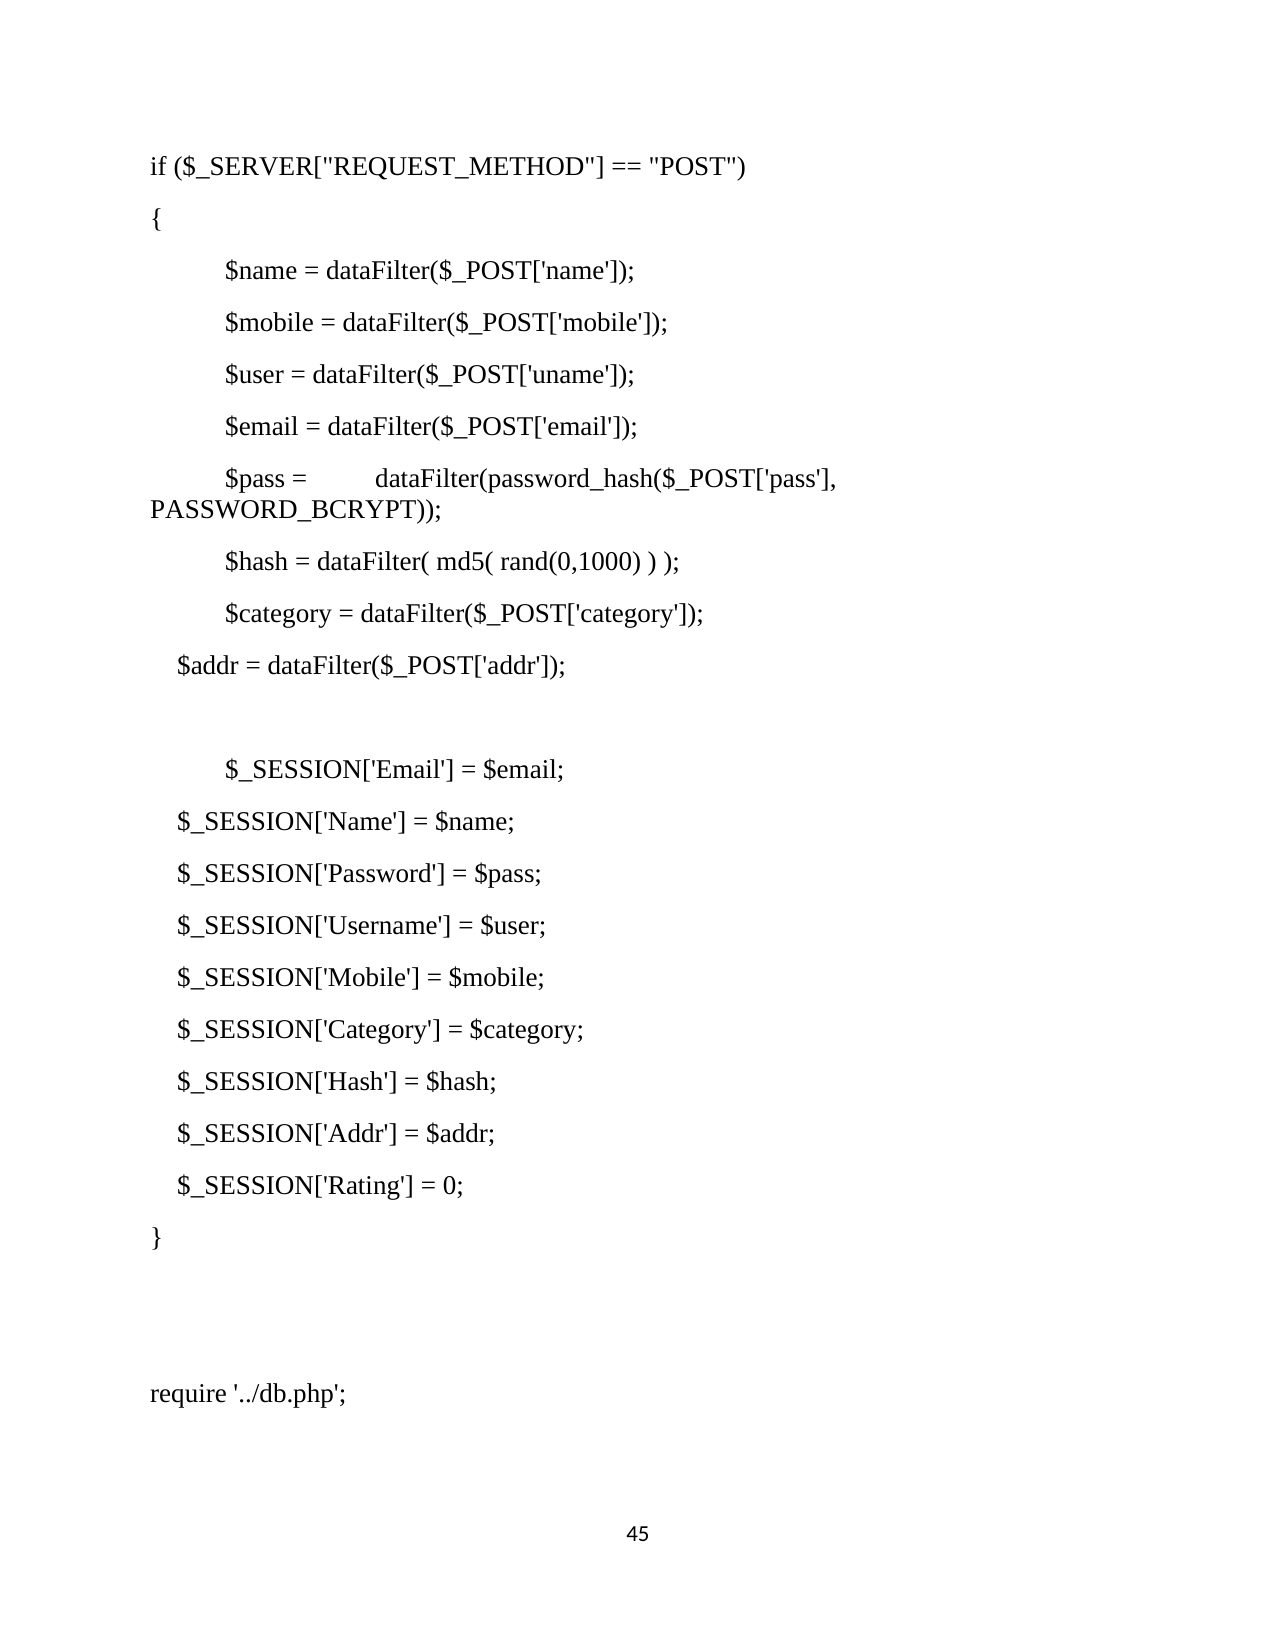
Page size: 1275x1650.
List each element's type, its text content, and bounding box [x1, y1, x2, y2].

text $_SESSION['Rating'] = 0; [150, 1169, 1125, 1200]
text $mobile = dataFilter($_POST['mobile']); [150, 306, 1125, 337]
text $_SESSION['Name'] = $name; [150, 805, 1125, 836]
text if ($_SERVER["REQUEST_METHOD"] == "POST") [150, 150, 1125, 181]
text $_SESSION['Addr'] = $addr; [150, 1117, 1125, 1148]
text $hash = dataFilter( md5( rand(0,1000) ) ); [150, 545, 1125, 576]
text $_SESSION['Username'] = $user; [150, 909, 1125, 940]
text $email = dataFilter($_POST['email']); [150, 410, 1125, 441]
text $_SESSION['Hash'] = $hash; [150, 1065, 1125, 1096]
text } [150, 1221, 1125, 1252]
text $name = dataFilter($_POST['name']); [150, 254, 1125, 285]
text require '../db.php'; [150, 1377, 1125, 1408]
text $user = dataFilter($_POST['uname']); [150, 358, 1125, 389]
text $addr = dataFilter($_POST['addr']); [150, 649, 1125, 680]
text { [150, 202, 1125, 233]
text $pass = dataFilter(password_hash($_POST['pass'], PASSWORD_BCRYPT)); [150, 462, 1125, 524]
text $_SESSION['Mobile'] = $mobile; [150, 961, 1125, 992]
text $_SESSION['Email'] = $email; [150, 753, 1125, 784]
text $category = dataFilter($_POST['category']); [150, 597, 1125, 628]
text $_SESSION['Password'] = $pass; [150, 857, 1125, 888]
text $_SESSION['Category'] = $category; [150, 1013, 1125, 1044]
